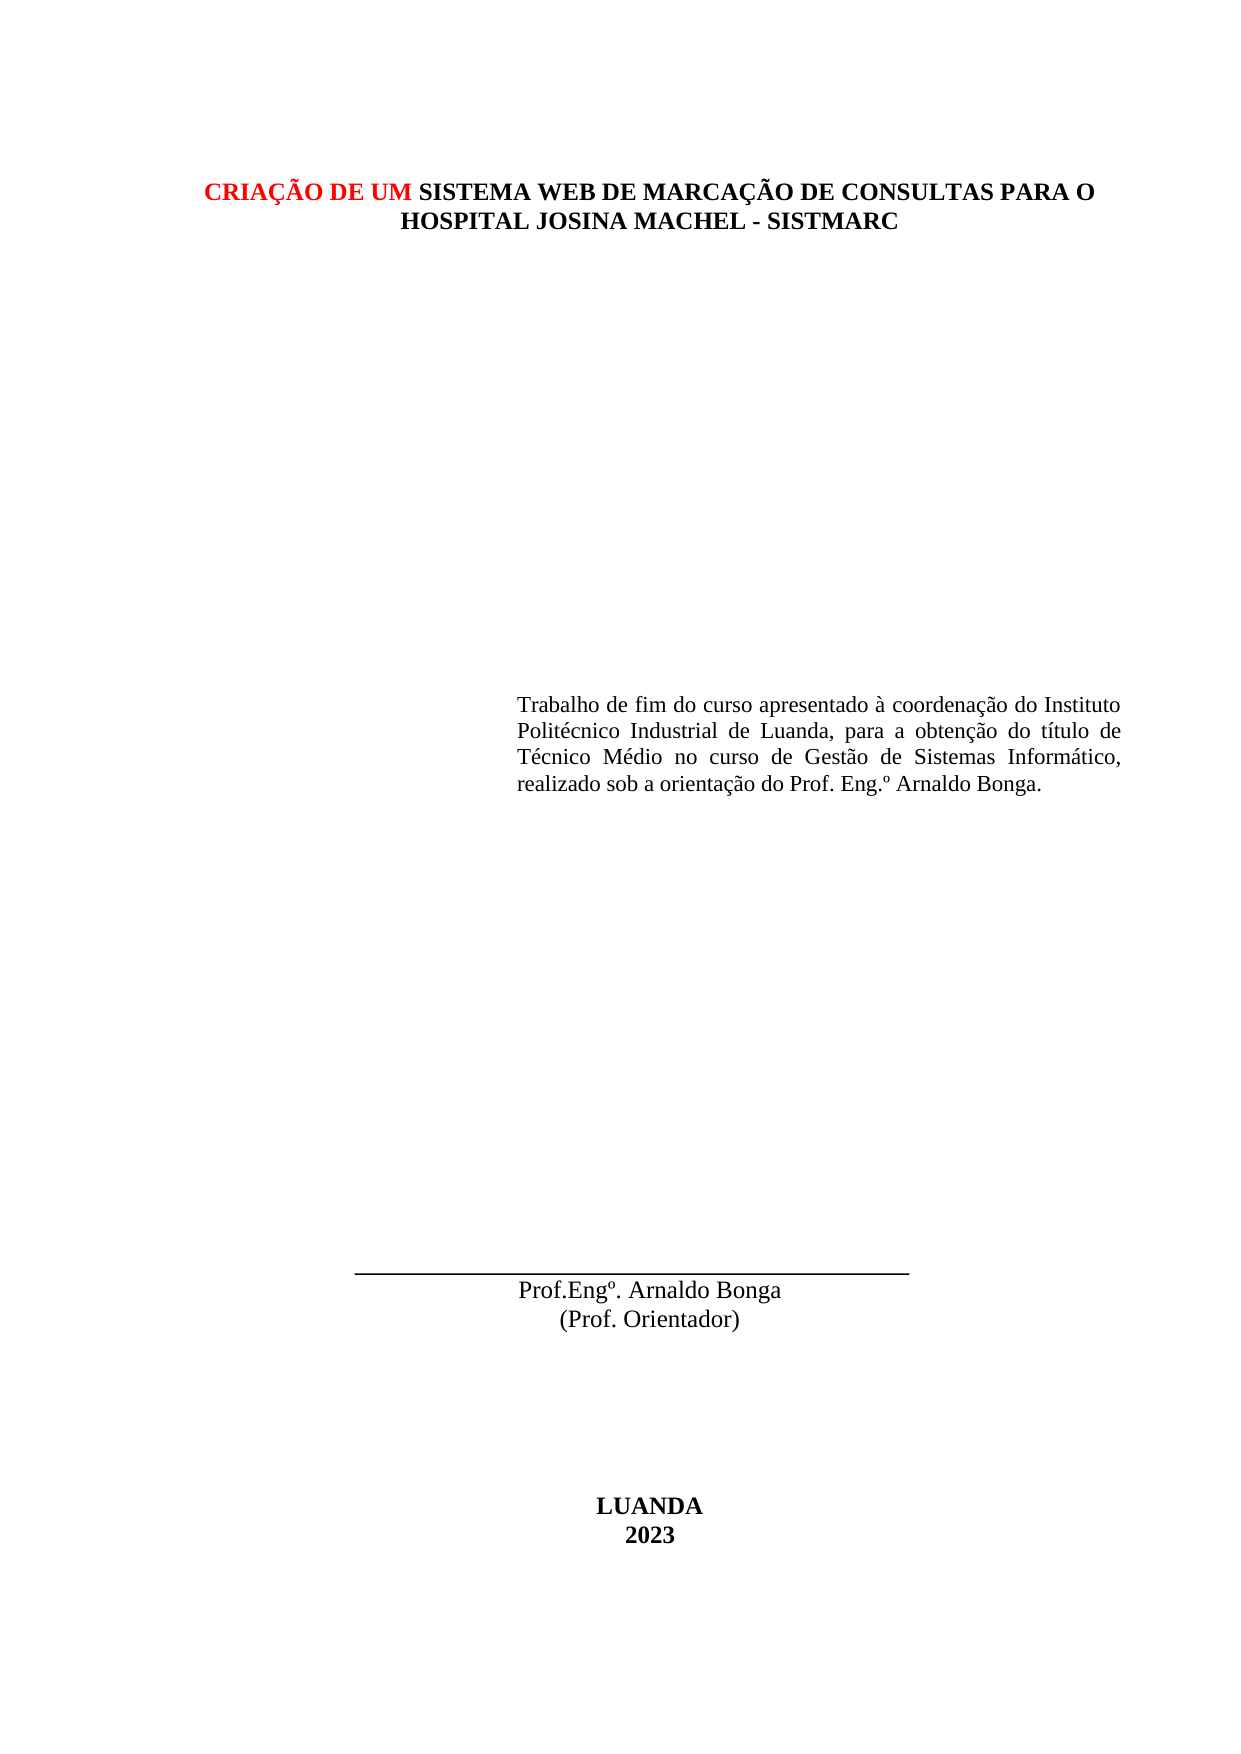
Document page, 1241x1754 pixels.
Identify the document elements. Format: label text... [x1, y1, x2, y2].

text Prof.Engº. Arnaldo Bonga [177, 1275, 1122, 1304]
text (Prof. Orientador) [177, 1304, 1122, 1333]
text 2023 [177, 1520, 1122, 1549]
text Trabalho de fim do curso apresentado à coordenação do Instituto Politécnico Industrial de Luanda, para a obtenção do título de Técnico Médio no curso de Gestão de Sistemas Informático, realizado sob a orientação do Prof. Eng.º Arnaldo Bonga. [517, 691, 1122, 796]
text LUANDA [177, 1491, 1122, 1520]
text CRIAÇÃO DE UM SISTEMA WEB DE MARCAÇÃO DE CONSULTAS PARA O HOSPITAL JOSINA MACHEL - SISTMARC [177, 177, 1122, 235]
